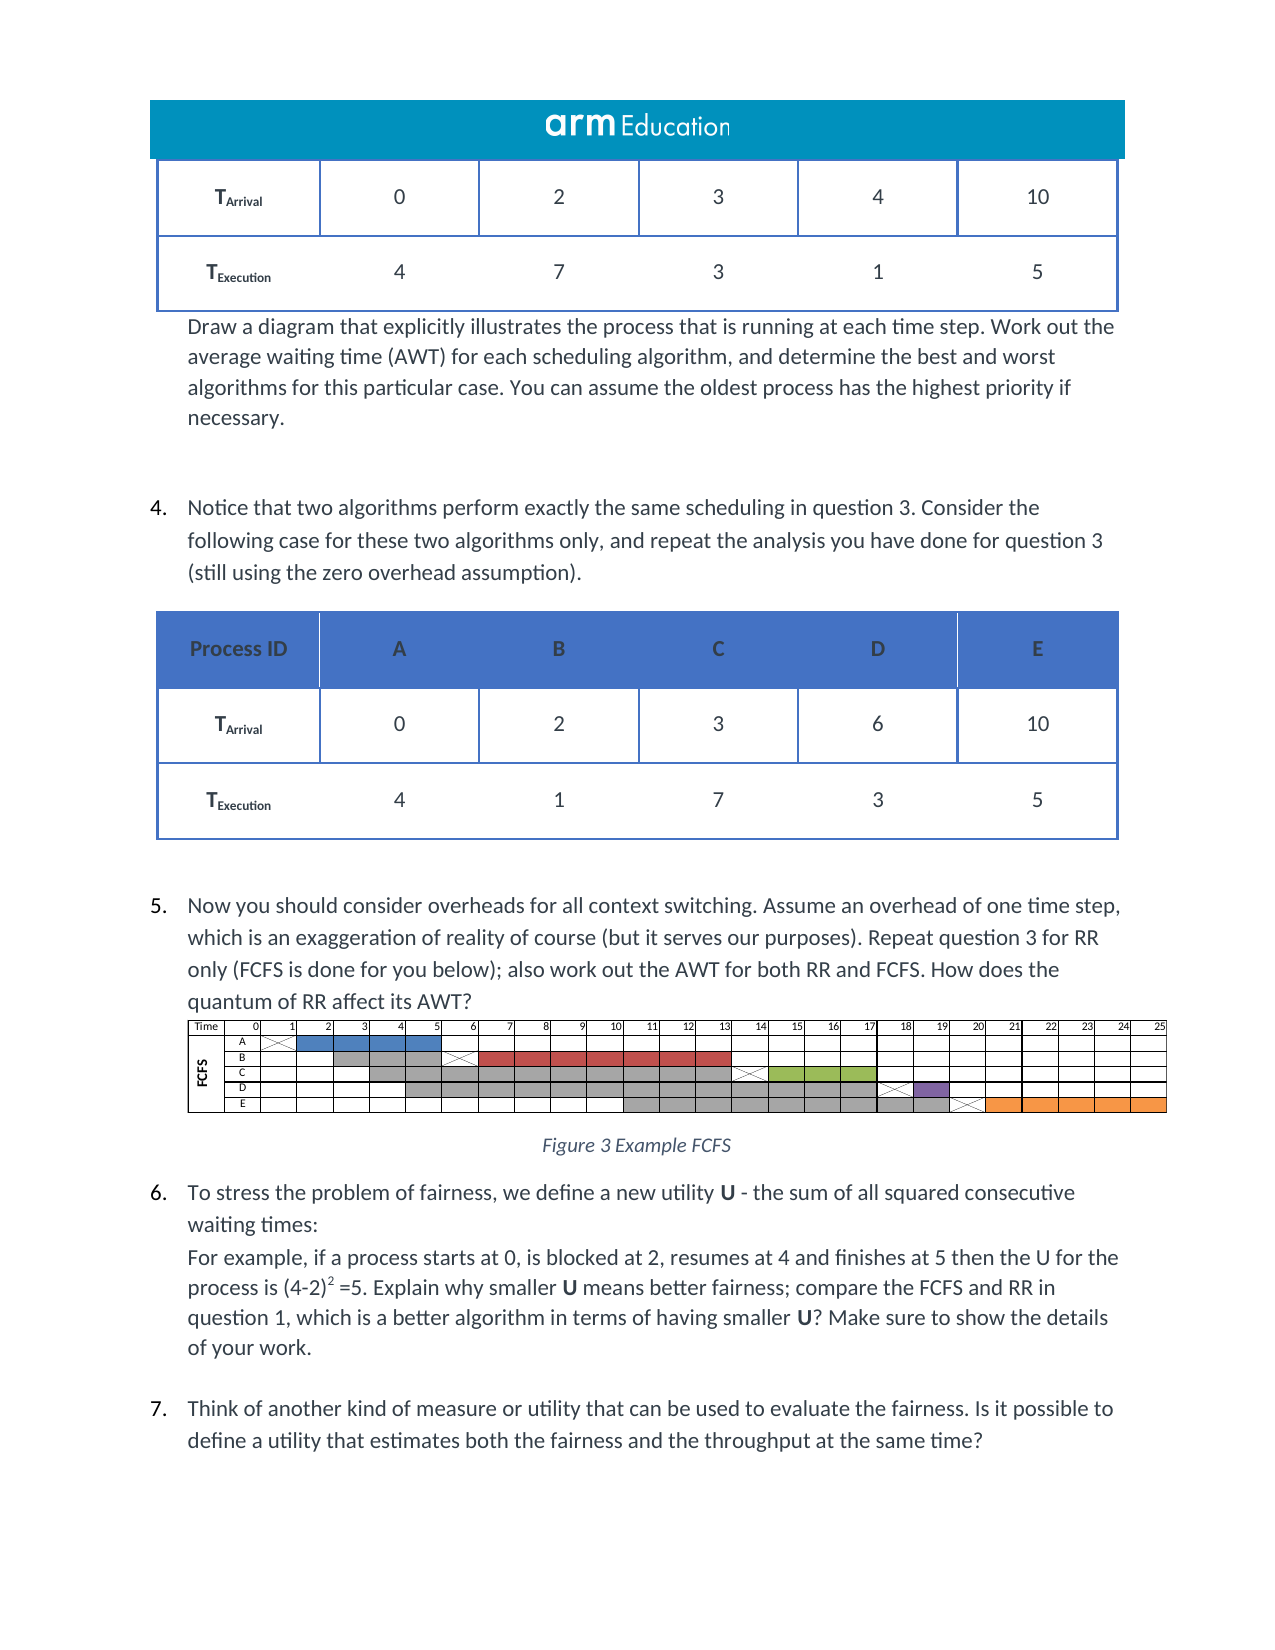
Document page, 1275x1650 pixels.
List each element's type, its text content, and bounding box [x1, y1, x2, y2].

table_cell 0 [321, 689, 478, 762]
table_cell 1 [479, 764, 639, 838]
list Now you should consider overheads for all context switching. Assume an overhead of one time step, which is an exaggeration of reality of course (but it serves our purposes). Repeat question 3 for RR only (FCFS is done for you below); also work out the AWT for both RR and FCFS. How does the quantum of RR affect its AWT? [150, 891, 1125, 1016]
table_header E [958, 613, 1116, 687]
table_cell 6 [799, 689, 956, 762]
table_cell 7 [479, 237, 639, 310]
list Think of another kind of measure or utility that can be used to evaluate the fairness. Is it possible to define a utility that estimates both the fairness and the throughput at the same time? [150, 1394, 1125, 1454]
table_cell 2 [480, 161, 638, 234]
table_cell 3 [640, 161, 797, 234]
table_header A [320, 613, 479, 687]
table_header Process ID [159, 613, 319, 687]
list Draw a diagram that explicitly illustrates the process that is running at each time step. Work out the average waiting time (AWT) for each scheduling algorithm, and determine the best and worst algorithms for this particular case. You can assume the oldest process has the highest priority if necessary. [187, 312, 1125, 431]
table_cell 3 [798, 764, 957, 838]
table_cell TArrival [159, 161, 319, 234]
list To stress the problem of fairness, we define a new utility U - the sum of all squared consecutive waiting times: [150, 1178, 1125, 1239]
picture [623, 116, 632, 135]
list For example, if a process starts at 0, is blocked at 2, resumes at 4 and finishes at 5 then the U for the process is (4-2)2 =5. Explain why smaller U means better fairness; compare the FCFS and RR in question 1, which is a better algorithm in terms of having smaller U? Make sure to show the details of your work. [187, 1243, 1125, 1361]
table_header B [479, 613, 639, 687]
table_cell 2 [480, 689, 638, 762]
table_header D [798, 613, 957, 687]
table_cell TArrival [159, 689, 319, 762]
table_cell 7 [639, 764, 798, 838]
picture [547, 115, 565, 135]
table_cell TExecution [159, 764, 319, 838]
table_cell 4 [320, 764, 479, 838]
table_cell 3 [639, 237, 798, 310]
picture [588, 115, 614, 135]
table_cell 5 [958, 237, 1116, 310]
table_cell 0 [321, 161, 478, 234]
table_cell 10 [959, 161, 1116, 234]
table_cell 10 [959, 689, 1116, 762]
table_cell 1 [798, 237, 957, 310]
table_cell 3 [640, 689, 797, 762]
table_header C [639, 613, 798, 687]
table_cell 4 [320, 237, 479, 310]
list Notice that two algorithms perform exactly the same scheduling in question 3. Consider the following case for these two algorithms only, and repeat the analysis you have done for question 3 (still using the zero overhead assumption). [150, 493, 1125, 586]
table_cell TExecution [159, 237, 319, 310]
table_cell 5 [958, 764, 1116, 838]
picture [572, 115, 583, 135]
table_cell 4 [799, 161, 956, 234]
